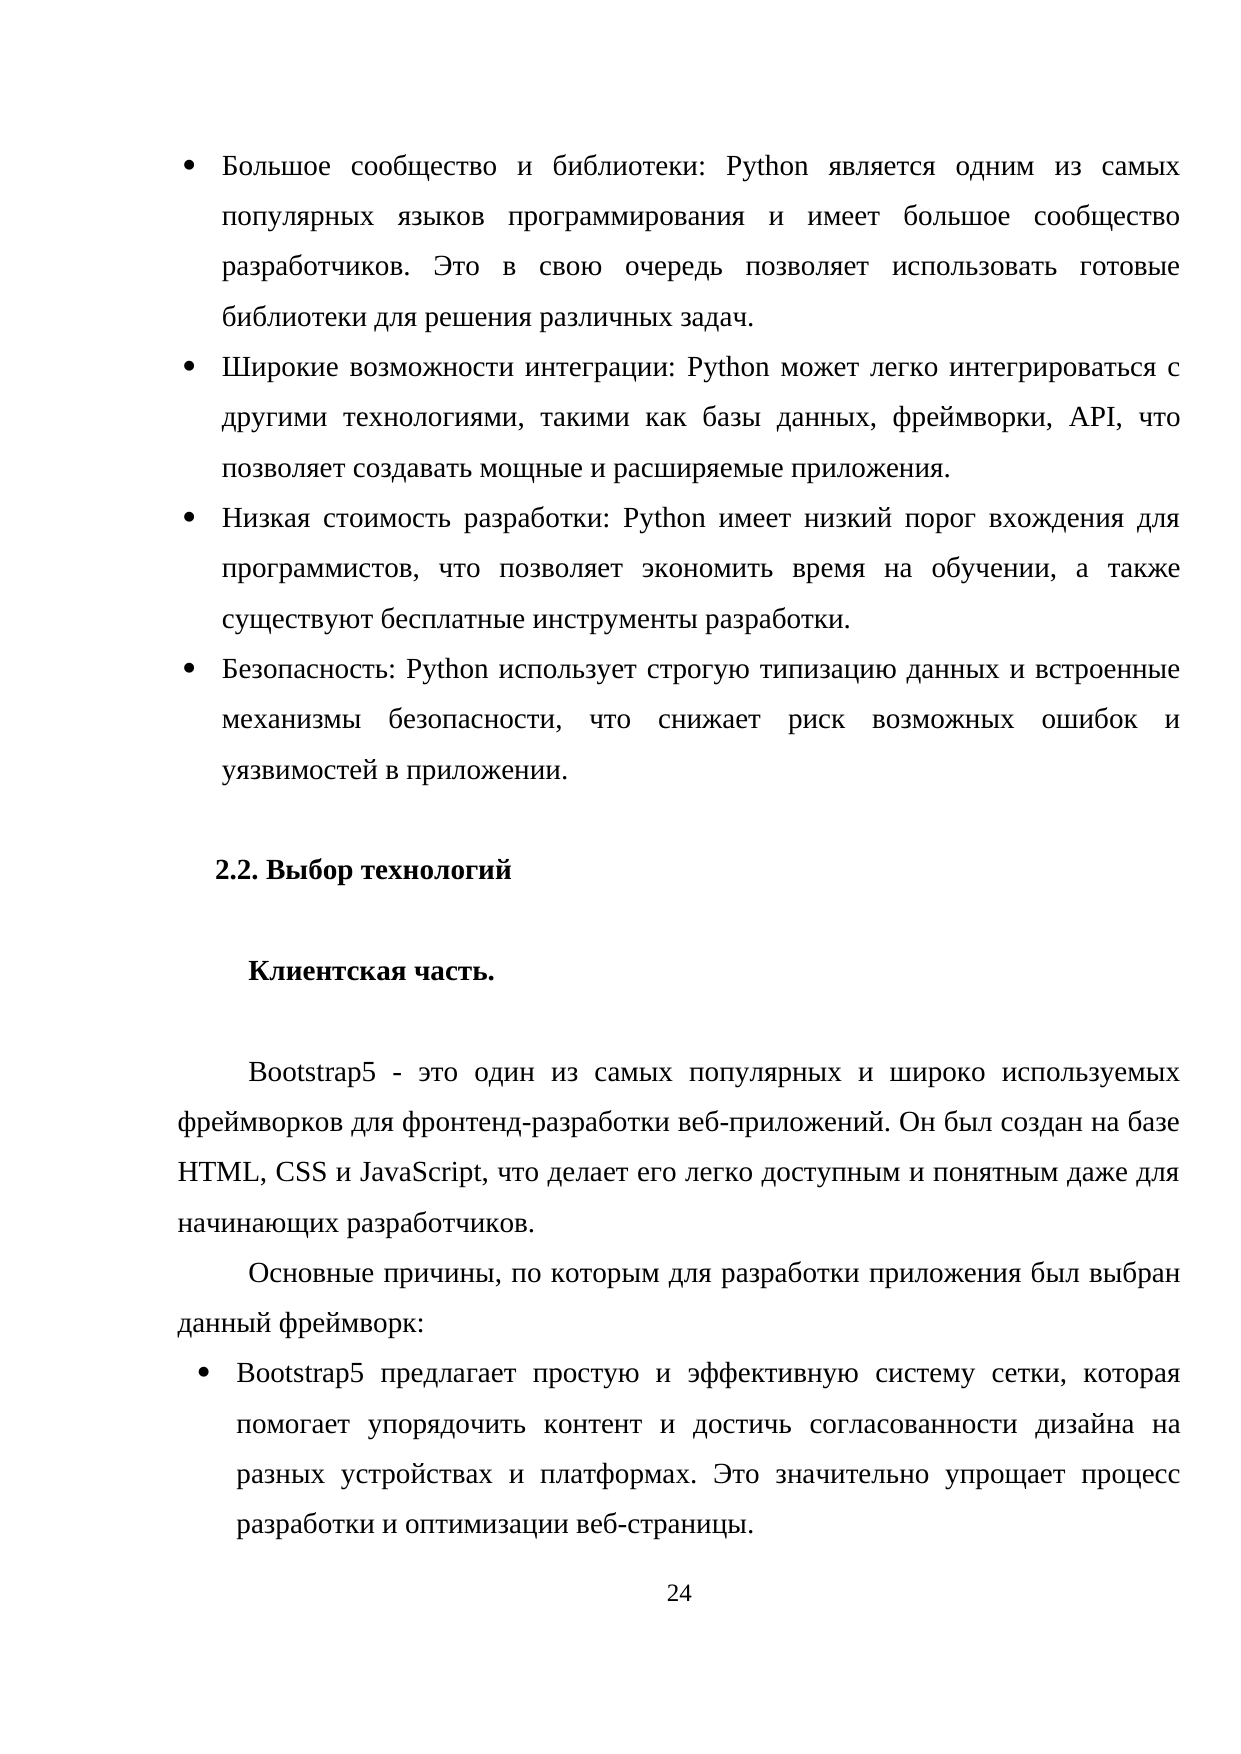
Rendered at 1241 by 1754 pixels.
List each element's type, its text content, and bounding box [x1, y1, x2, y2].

list Низкая стоимость разработки: Python имеет низкий порог вхождения для программистов, что позволяет экономить время на обучении, а также существуют бесплатные инструменты разработки. [184, 500, 1181, 634]
list Большое сообщество и библиотеки: Python является одним из самых популярных языков программирования и имеет большое сообщество разработчиков. Это в свою очередь позволяет использовать готовые библиотеки для решения различных задач. [184, 148, 1181, 332]
list Широкие возможности интеграции: Python может легко интегрироваться с другими технологиями, такими как базы данных, фреймворки, API, что позволяет создавать мощные и расширяемые приложения. [184, 349, 1181, 483]
text Клиентская часть. [177, 953, 1181, 987]
list Безопасность: Python использует строгую типизацию данных и встроенные механизмы безопасности, что снижает риск возможных ошибок и уязвимостей в приложении. [184, 651, 1181, 785]
text Основные причины, по которым для разработки приложения был выбран данный фреймворк: [177, 1255, 1181, 1339]
text Bootstrap5 - это один из самых популярных и широко используемых фреймворков для фронтенд-разработки веб-приложений. Он был создан на базе HTML, CSS и JavaScript, что делает его легко доступным и понятным даже для начинающих разработчиков. [177, 1054, 1181, 1238]
list Bootstrap5 предлагает простую и эффективную систему сетки, которая помогает упорядочить контент и достичь согласованности дизайна на разных устройствах и платформах. Это значительно упрощает процесс разработки и оптимизации веб-страницы. [199, 1356, 1181, 1540]
subtitle Выбор технологий [215, 852, 1181, 886]
